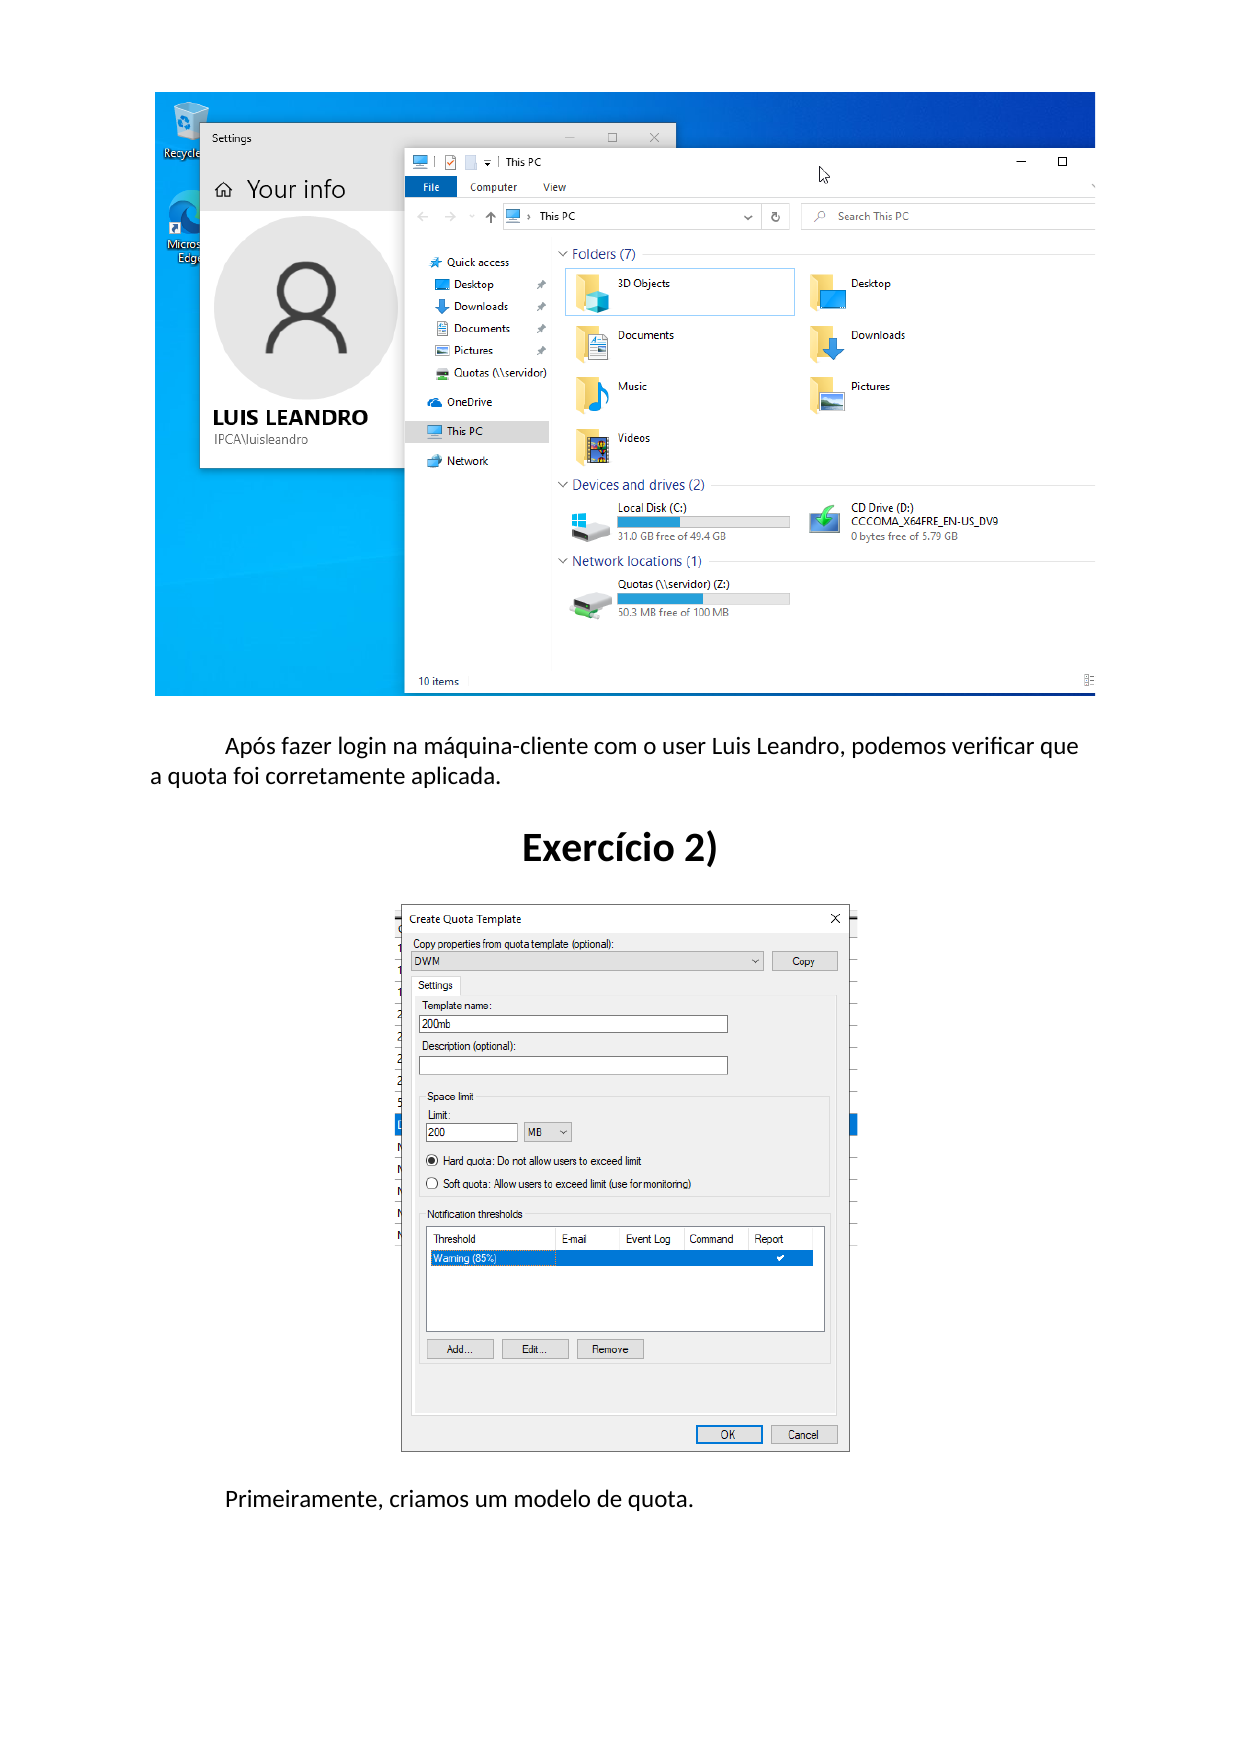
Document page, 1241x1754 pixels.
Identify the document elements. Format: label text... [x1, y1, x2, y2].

picture [155, 147, 174, 156]
text Exercício 2) [150, 821, 1090, 872]
text Após fazer login na máquina-cliente com o user Luis Leandro, podemos verificar que a quota foi corretamente aplicada. [150, 730, 1090, 791]
picture [168, 241, 182, 247]
text Primeiramente, criamos um modelo de quota. [150, 1483, 1090, 1513]
picture [170, 92, 1096, 696]
picture [394, 902, 858, 1461]
